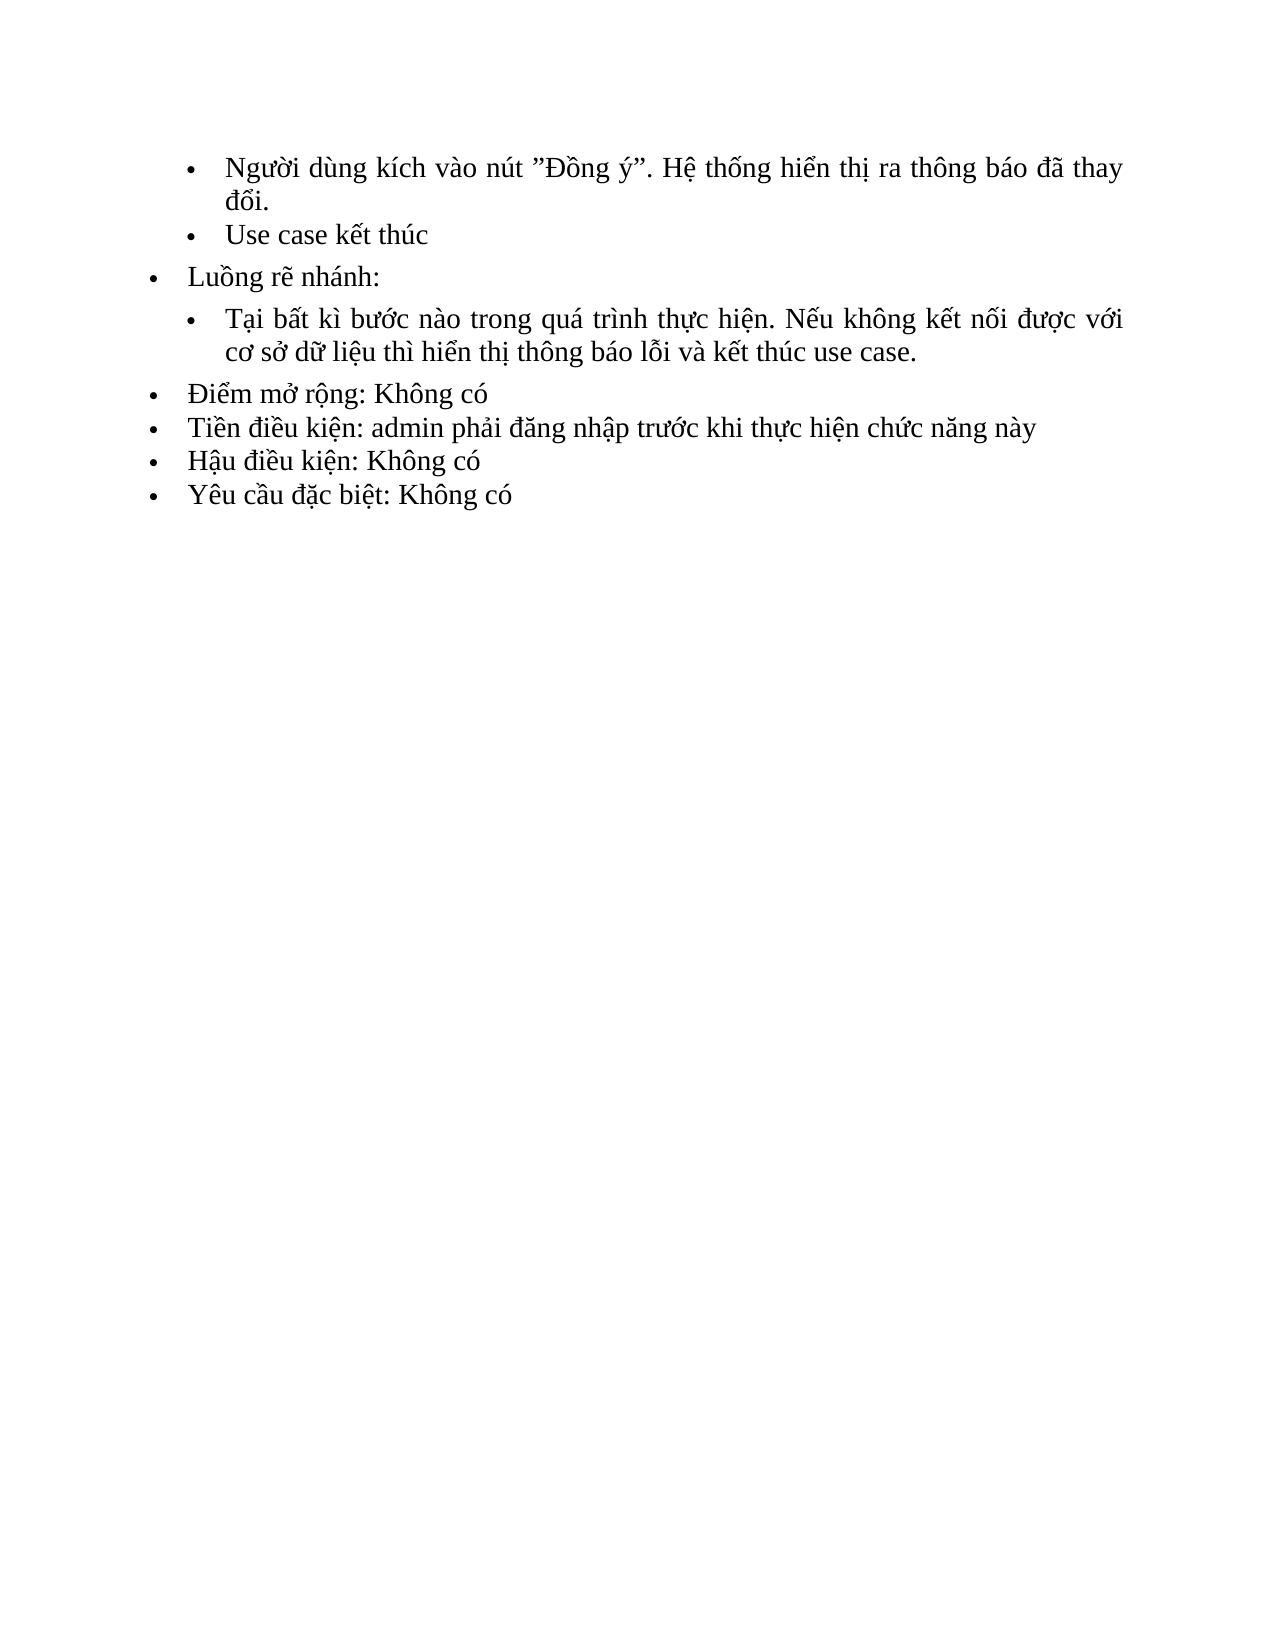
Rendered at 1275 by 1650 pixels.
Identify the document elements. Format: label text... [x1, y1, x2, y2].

list Yêu cầu đặc biệt: Không có [150, 477, 1125, 510]
list Tiền điều kiện: admin phải đăng nhập trước khi thực hiện chức năng này [150, 410, 1125, 443]
list Luồng rẽ nhánh: [150, 259, 1125, 292]
list Tại bất kì bước nào trong quá trình thực hiện. Nếu không kết nối được với cơ sở dữ liệu thì hiển thị thông báo lỗi và kết thúc use case. [187, 301, 1125, 368]
list Điểm mở rộng: Không có [150, 376, 1125, 410]
list Hậu điều kiện: Không có [150, 443, 1125, 477]
list Use case kết thúc [187, 217, 1125, 251]
list Người dùng kích vào nút ”Đồng ý”. Hệ thống hiển thị ra thông báo đã thay đổi. [187, 150, 1125, 217]
